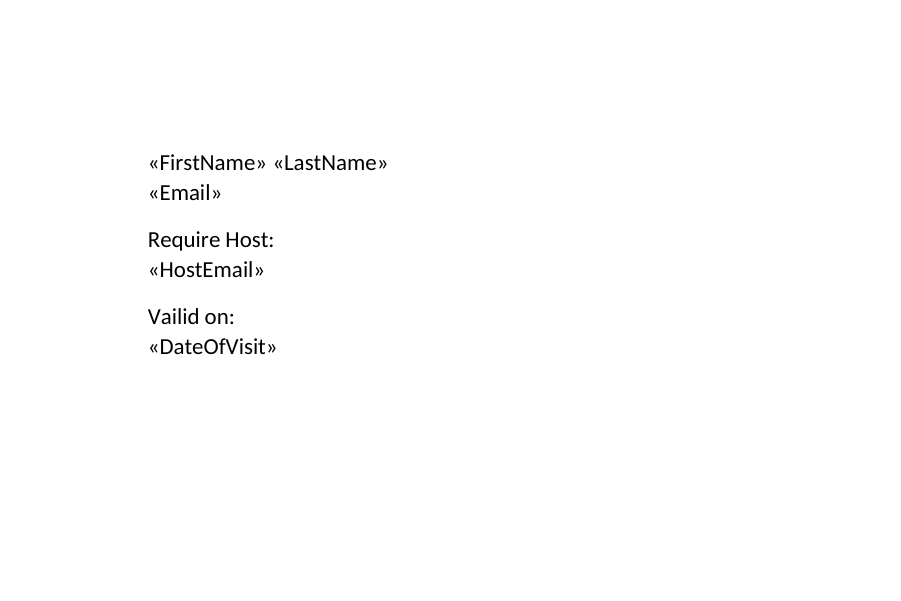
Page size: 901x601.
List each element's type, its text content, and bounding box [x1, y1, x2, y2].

text «FirstName» «LastName» «Email» [148, 148, 782, 206]
text Vailid on: «DateOfVisit» [148, 302, 782, 360]
text Require Host: «HostEmail» [148, 225, 782, 283]
